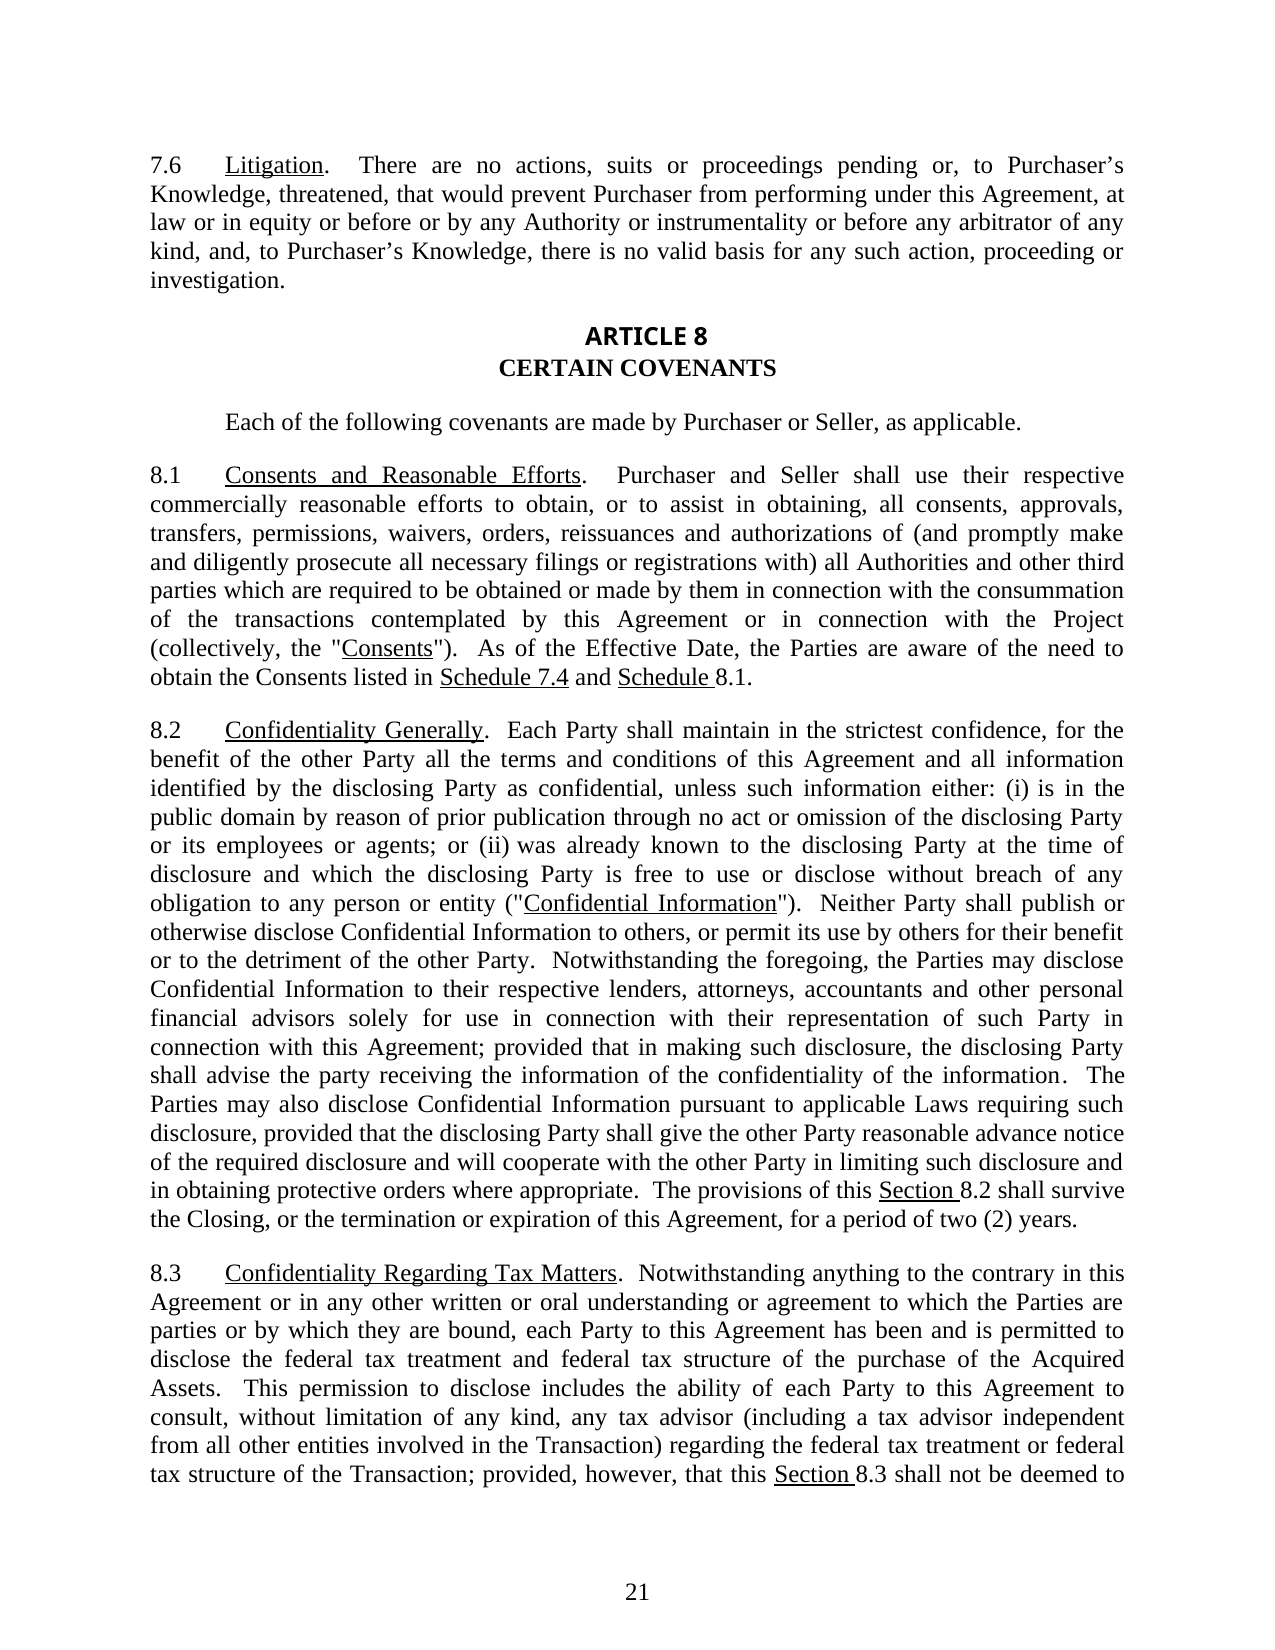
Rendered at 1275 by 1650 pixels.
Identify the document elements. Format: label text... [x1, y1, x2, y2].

text Each of the following covenants are made by Purchaser or Seller, as applicable. [150, 407, 1125, 435]
subtitle Litigation. There are no actions, suits or proceedings pending or, to Purchaser’s Knowledge, threatened, that would prevent Purchaser from performing under this Agreement, at law or in equity or before or by any Authority or instrumentality or before any arbitrator of any kind, and, to Purchaser’s Knowledge, there is no valid basis for any such action, proceeding or investigation. [150, 150, 1125, 294]
subtitle CERTAIN COVENANTS [150, 319, 1125, 382]
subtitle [150, 1258, 1125, 1488]
subtitle Consents and Reasonable Efforts. Purchaser and Seller shall use their respective commercially reasonable efforts to obtain, or to assist in obtaining, all consents, approvals, transfers, permissions, waivers, orders, reissuances and authorizations of (and promptly make and diligently prosecute all necessary filings or registrations with) all Authorities and other third parties which are required to be obtained or made by them in connection with the consummation of the transactions contemplated by this Agreement or in connection with the Project (collectively, the "Consents"). As of the Effective Date, the Parties are aware of the need to obtain the Consents listed in Schedule 7.4 and Schedule 8.1. [150, 460, 1125, 690]
subtitle Confidentiality Generally. Each Party shall maintain in the strictest confidence, for the benefit of the other Party all the terms and conditions of this Agreement and all information identified by the disclosing Party as confidential, unless such information either: (i) is in the public domain by reason of prior publication through no act or omission of the disclosing Party or its employees or agents; or (ii) was already known to the disclosing Party at the time of disclosure and which the disclosing Party is free to use or disclose without breach of any obligation to any person or entity ("Confidential Information"). Neither Party shall publish or otherwise disclose Confidential Information to others, or permit its use by others for their benefit or to the detriment of the other Party. Notwithstanding the foregoing, the Parties may disclose Confidential Information to their respective lenders, attorneys, accountants and other personal financial advisors solely for use in connection with their representation of such Party in connection with this Agreement; provided that in making such disclosure, the disclosing Party shall advise the party receiving the information of the confidentiality of the information. The Parties may also disclose Confidential Information pursuant to applicable Laws requiring such disclosure, provided that the disclosing Party shall give the other Party reasonable advance notice of the required disclosure and will cooperate with the other Party in limiting such disclosure and in obtaining protective orders where appropriate. The provisions of this Section 8.2 shall survive the Closing, or the termination or expiration of this Agreement, for a period of two (2) years. [150, 715, 1125, 1233]
